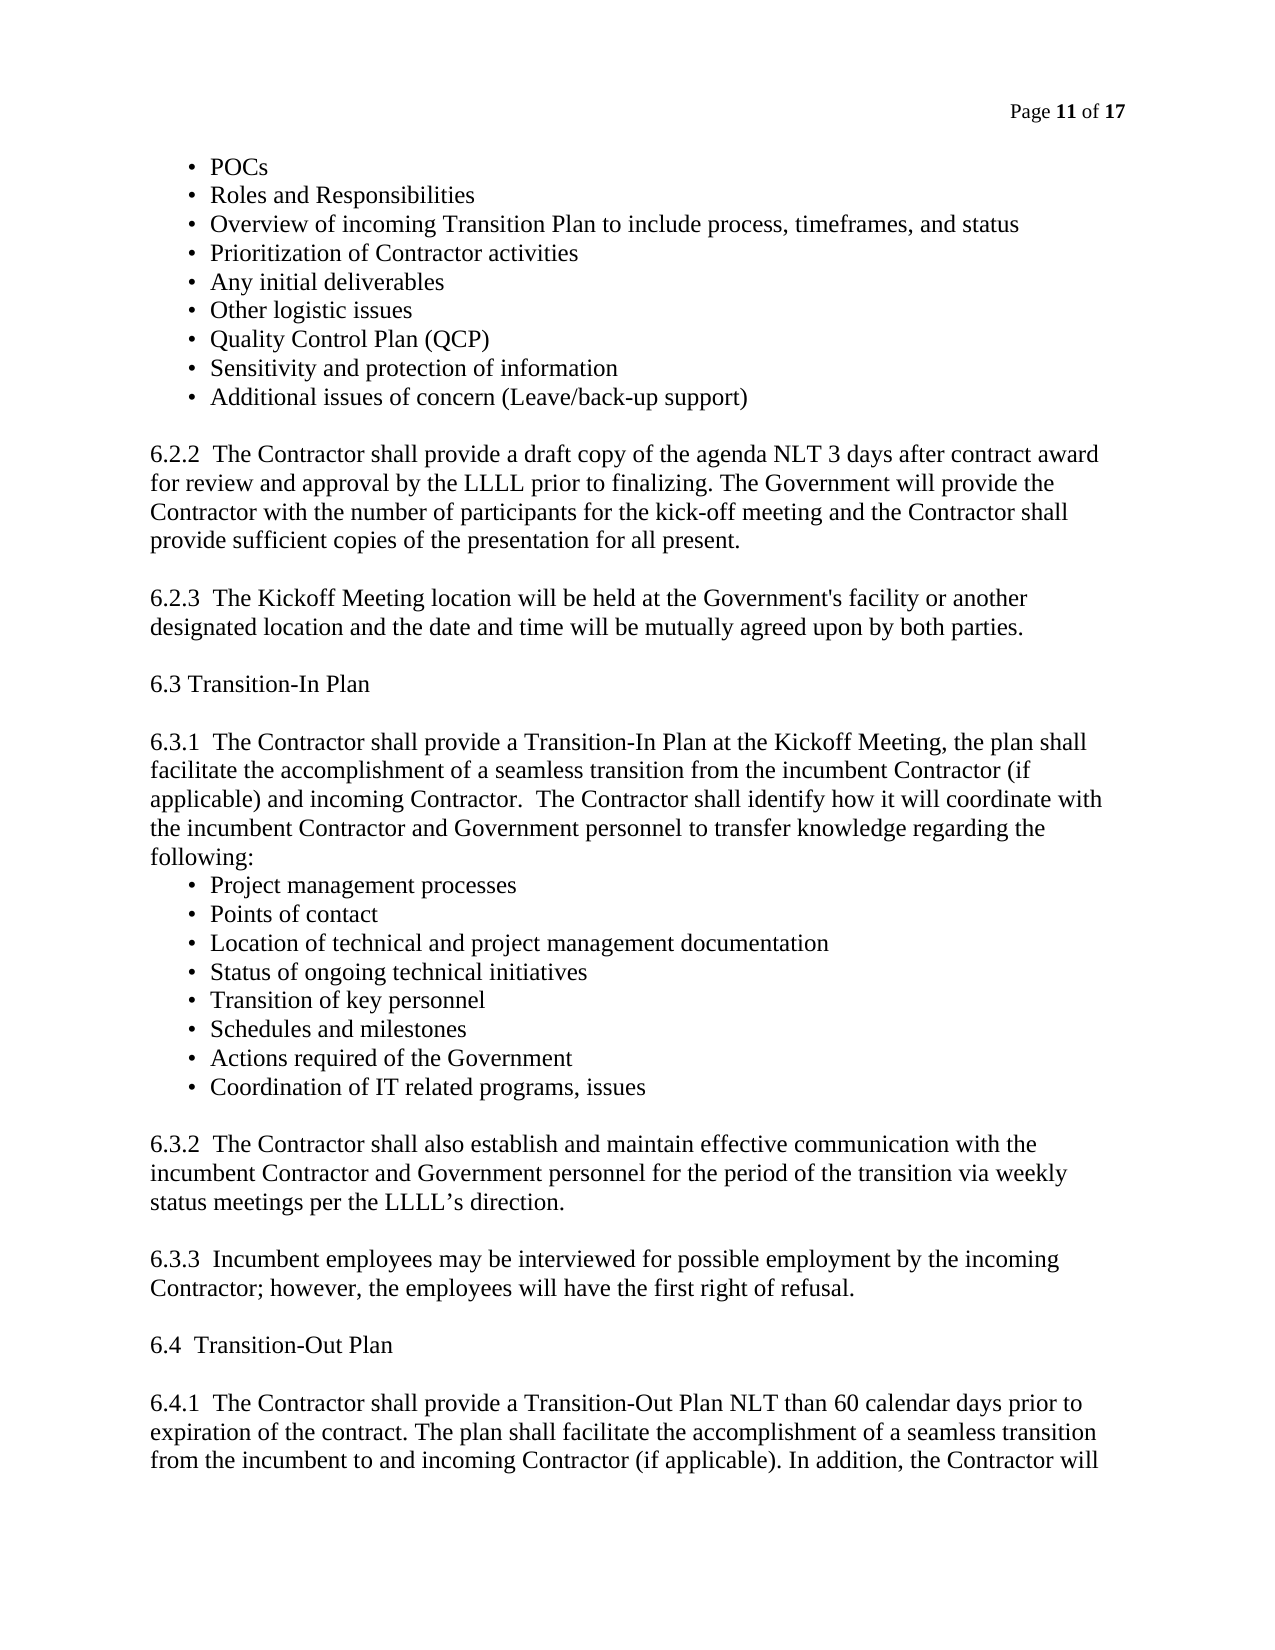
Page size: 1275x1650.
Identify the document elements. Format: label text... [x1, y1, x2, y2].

text • Prioritization of Contractor activities [187, 238, 1125, 267]
text • Additional issues of concern (Leave/back-up support) [187, 382, 1125, 411]
text • Points of contact [187, 899, 1125, 928]
text • Actions required of the Government [187, 1043, 1125, 1072]
text 6.2.3 The Kickoff Meeting location will be held at the Government's facility or another designated location and the date and time will be mutually agreed upon by both parties. [150, 583, 1125, 641]
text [150, 1388, 1125, 1474]
text • Coordination of IT related programs, issues [187, 1072, 1125, 1101]
text • Other logistic issues [187, 296, 1125, 324]
text • Schedules and milestones [187, 1014, 1125, 1043]
text 6.3.2 The Contractor shall also establish and maintain effective communication with the incumbent Contractor and Government personnel for the period of the transition via weekly status meetings per the LLLL’s direction. [150, 1129, 1125, 1216]
text • Project management processes [187, 871, 1125, 899]
text • Quality Control Plan (QCP) [187, 324, 1125, 353]
text • Any initial deliverables [187, 267, 1125, 296]
text • Status of ongoing technical initiatives [187, 957, 1125, 986]
subtitle 6.3 Transition-In Plan [150, 669, 1125, 698]
text • Roles and Responsibilities [187, 181, 1125, 209]
text 6.3.3 Incumbent employees may be interviewed for possible employment by the incoming Contractor; however, the employees will have the first right of refusal. [150, 1244, 1125, 1302]
text • Transition of key personnel [187, 986, 1125, 1014]
text 6.3.1 The Contractor shall provide a Transition-In Plan at the Kickoff Meeting, the plan shall facilitate the accomplishment of a seamless transition from the incumbent Contractor (if applicable) and incoming Contractor. The Contractor shall identify how it will coordinate with the incumbent Contractor and Government personnel to transfer knowledge regarding the following: [150, 727, 1125, 871]
text • Overview of incoming Transition Plan to include process, timeframes, and status [187, 209, 1125, 238]
subtitle 6.4 Transition-Out Plan [150, 1331, 1125, 1359]
text • Sensitivity and protection of information [187, 353, 1125, 382]
text 6.2.2 The Contractor shall provide a draft copy of the agenda NLT 3 days after contract award for review and approval by the LLLL prior to finalizing. The Government will provide the Contractor with the number of participants for the kick-off meeting and the Contractor shall provide sufficient copies of the presentation for all present. [150, 439, 1125, 554]
text • Location of technical and project management documentation [187, 928, 1125, 957]
text • POCs [187, 152, 1125, 181]
